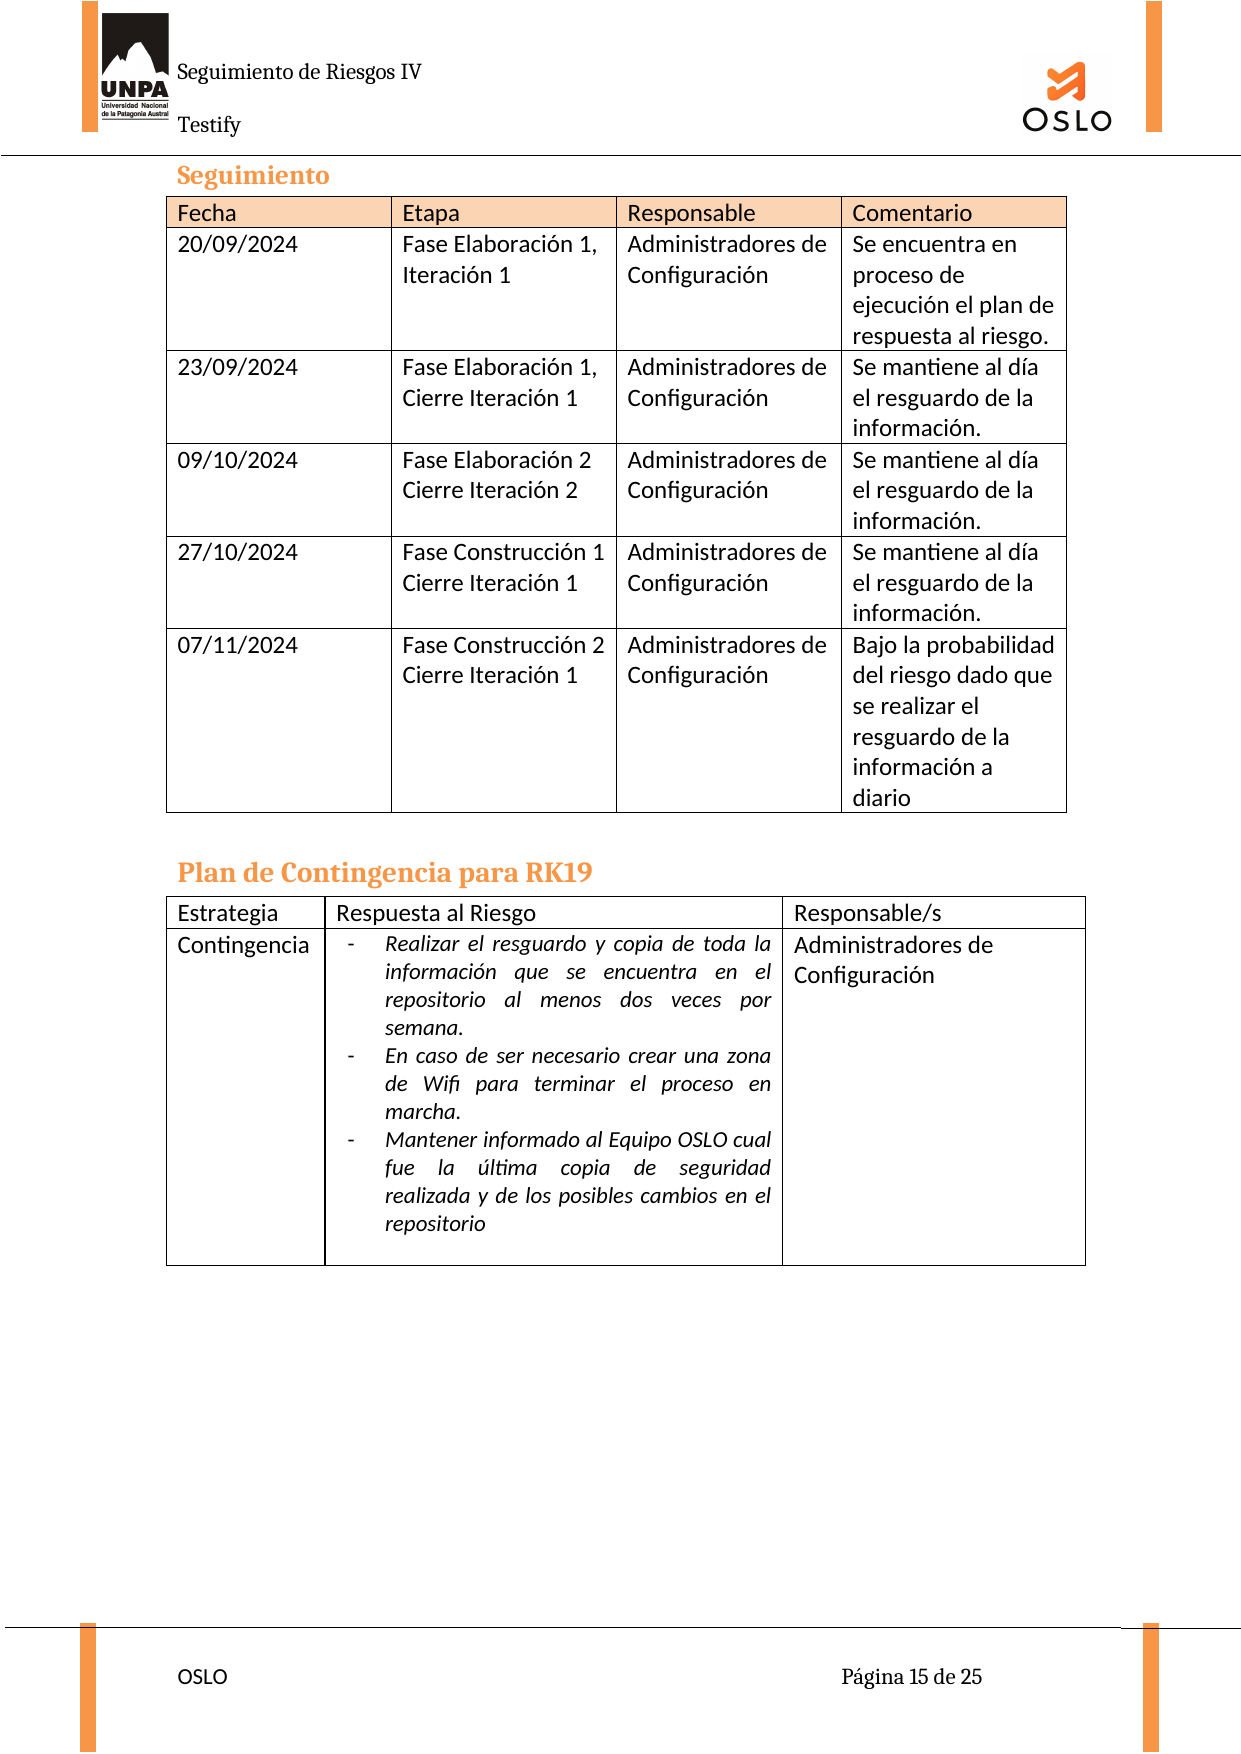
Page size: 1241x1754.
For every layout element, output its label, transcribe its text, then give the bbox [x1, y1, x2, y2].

table_cell Realizar el resguardo y copia de toda la información que se encuentra en el repositorio al menos dos veces por semana. En caso de ser necesario crear una zona de Wifi para terminar el proceso en marcha. Mantener informado al Equipo OSLO cual fue la última copia de seguridad realizada y de los posibles cambios en el repositorio [326, 929, 782, 1265]
table_cell Fase Elaboración 2 Cierre Iteración 2 [392, 444, 616, 536]
table_cell Administradores de Configuración [783, 929, 1085, 1265]
table_cell 20/09/2024 [167, 228, 391, 350]
table_header Estrategia [167, 897, 324, 928]
table_header Comentario [842, 197, 1066, 227]
text Seguimiento [177, 160, 1063, 191]
table_header Fecha [167, 197, 391, 227]
table_cell 07/11/2024 [167, 629, 391, 812]
table_cell Fase Construcción 1 Cierre Iteración 1 [392, 537, 616, 628]
picture [1020, 54, 1112, 135]
table_cell Se mantiene al día el resguardo de la información. [842, 351, 1066, 443]
picture [100, 11, 170, 121]
table_cell 23/09/2024 [167, 351, 391, 443]
table_cell Administradores de Configuración [617, 444, 841, 536]
table_cell Fase Elaboración 1, Iteración 1 [392, 228, 616, 350]
table_cell Administradores de Configuración [617, 537, 841, 628]
table_cell 27/10/2024 [167, 537, 391, 628]
table_header Respuesta al Riesgo [326, 897, 782, 928]
table_cell Administradores de Configuración [617, 351, 841, 443]
text Plan de Contingencia para RK19 [177, 856, 1063, 890]
table_cell Se mantiene al día el resguardo de la información. [842, 537, 1066, 628]
table_cell 09/10/2024 [167, 444, 391, 536]
table_header Responsable/s [783, 897, 1085, 928]
table_cell Se mantiene al día el resguardo de la información. [842, 444, 1066, 536]
table_header Etapa [392, 197, 616, 227]
table_cell Fase Construcción 2 Cierre Iteración 1 [392, 629, 616, 812]
table_cell Administradores de Configuración [617, 228, 841, 350]
table_cell Se encuentra en proceso de ejecución el plan de respuesta al riesgo. [842, 228, 1066, 350]
table_cell Administradores de Configuración [617, 629, 841, 812]
table_header Responsable [617, 197, 841, 227]
table_cell Bajo la probabilidad del riesgo dado que se realizar el resguardo de la información a diario [842, 629, 1066, 812]
table_cell Contingencia [167, 929, 324, 1265]
table_cell Fase Elaboración 1, Cierre Iteración 1 [392, 351, 616, 443]
